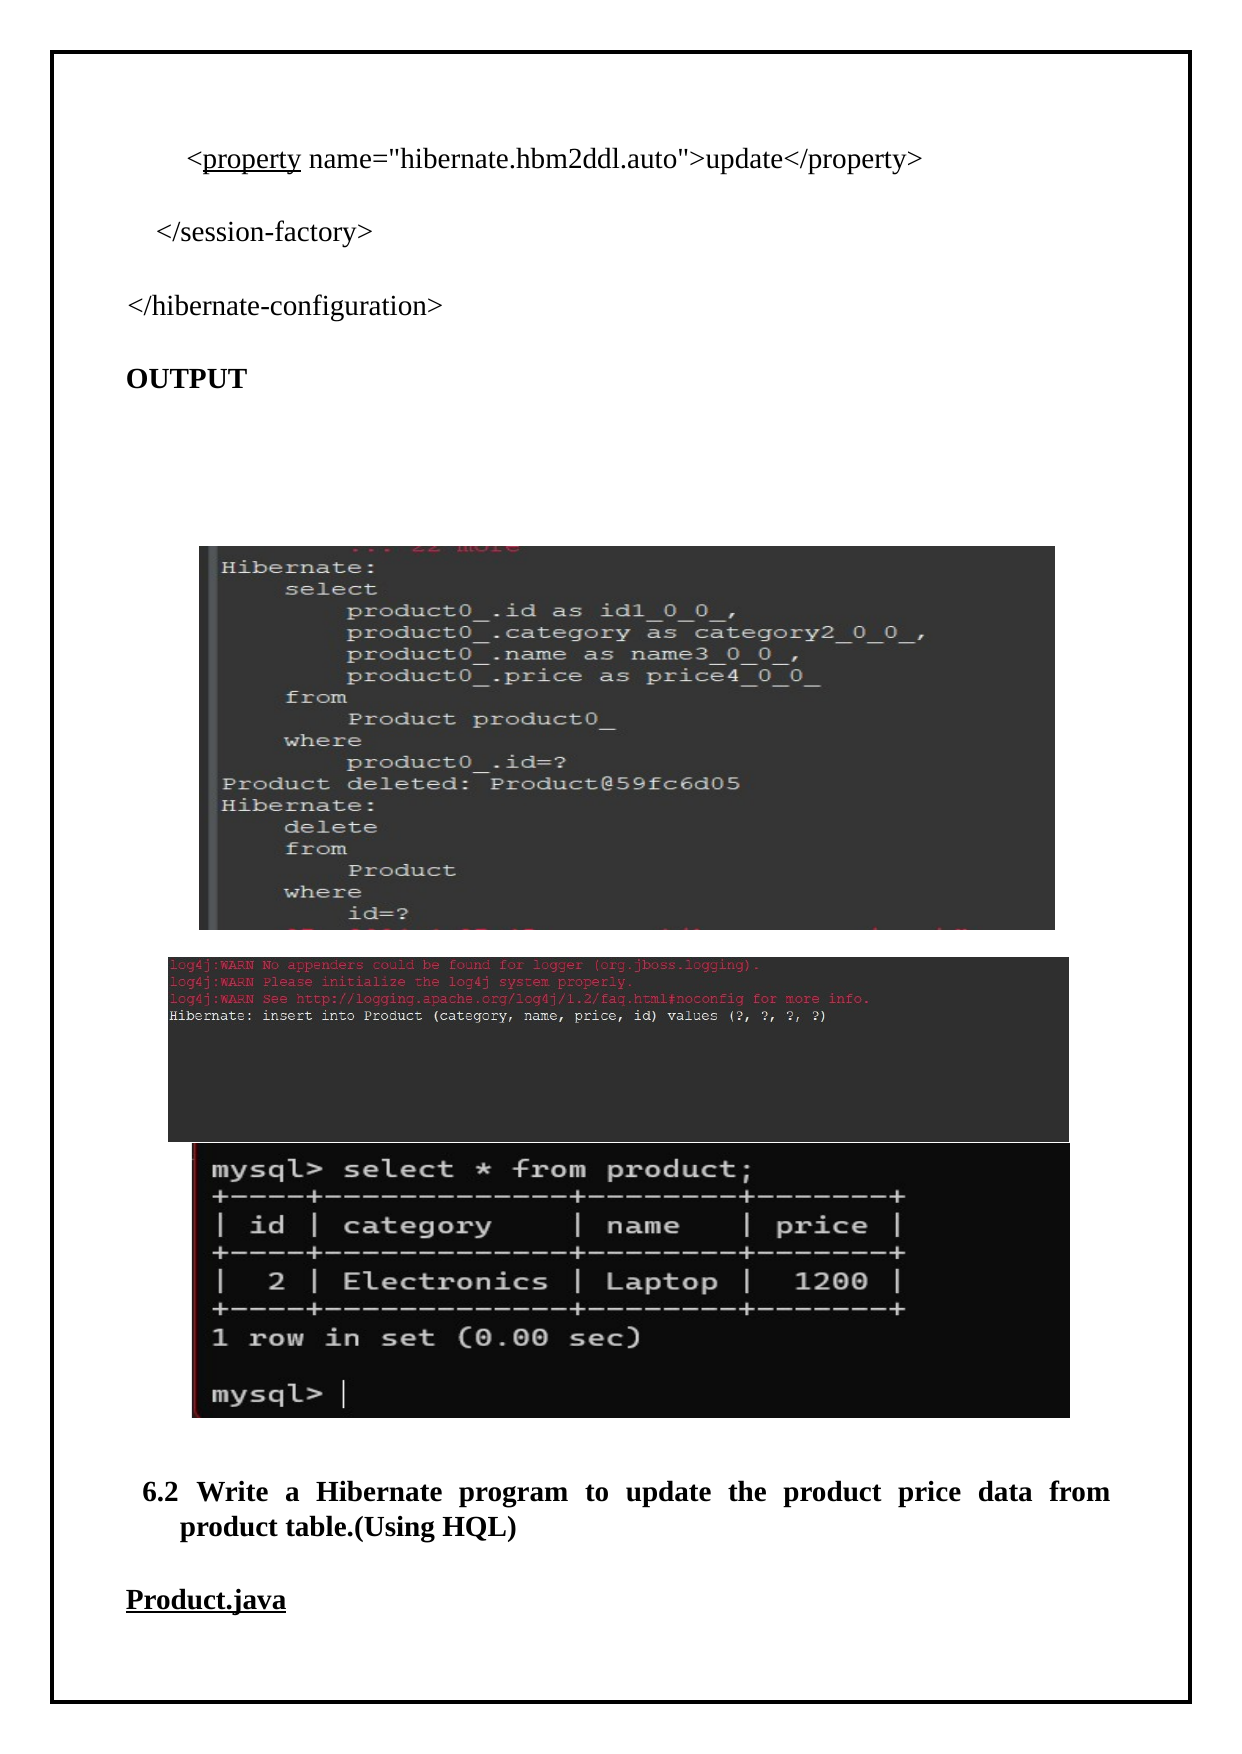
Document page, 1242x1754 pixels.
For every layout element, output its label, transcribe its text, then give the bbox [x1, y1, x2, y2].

picture [199, 546, 1055, 930]
text </hibernate-configuration> [127, 288, 1118, 321]
text 6.2 Write a Hibernate program to update the product price data from product table.(Using HQL) [142, 1474, 1111, 1542]
text OUTPUT [126, 361, 1111, 394]
text </session-factory> [156, 214, 1118, 248]
picture [168, 957, 1069, 1142]
picture [191, 1143, 1070, 1418]
text <property name="hibernate.hbm2ddl.auto">update</property> [186, 141, 1118, 174]
subtitle Product.java [126, 1582, 532, 1615]
